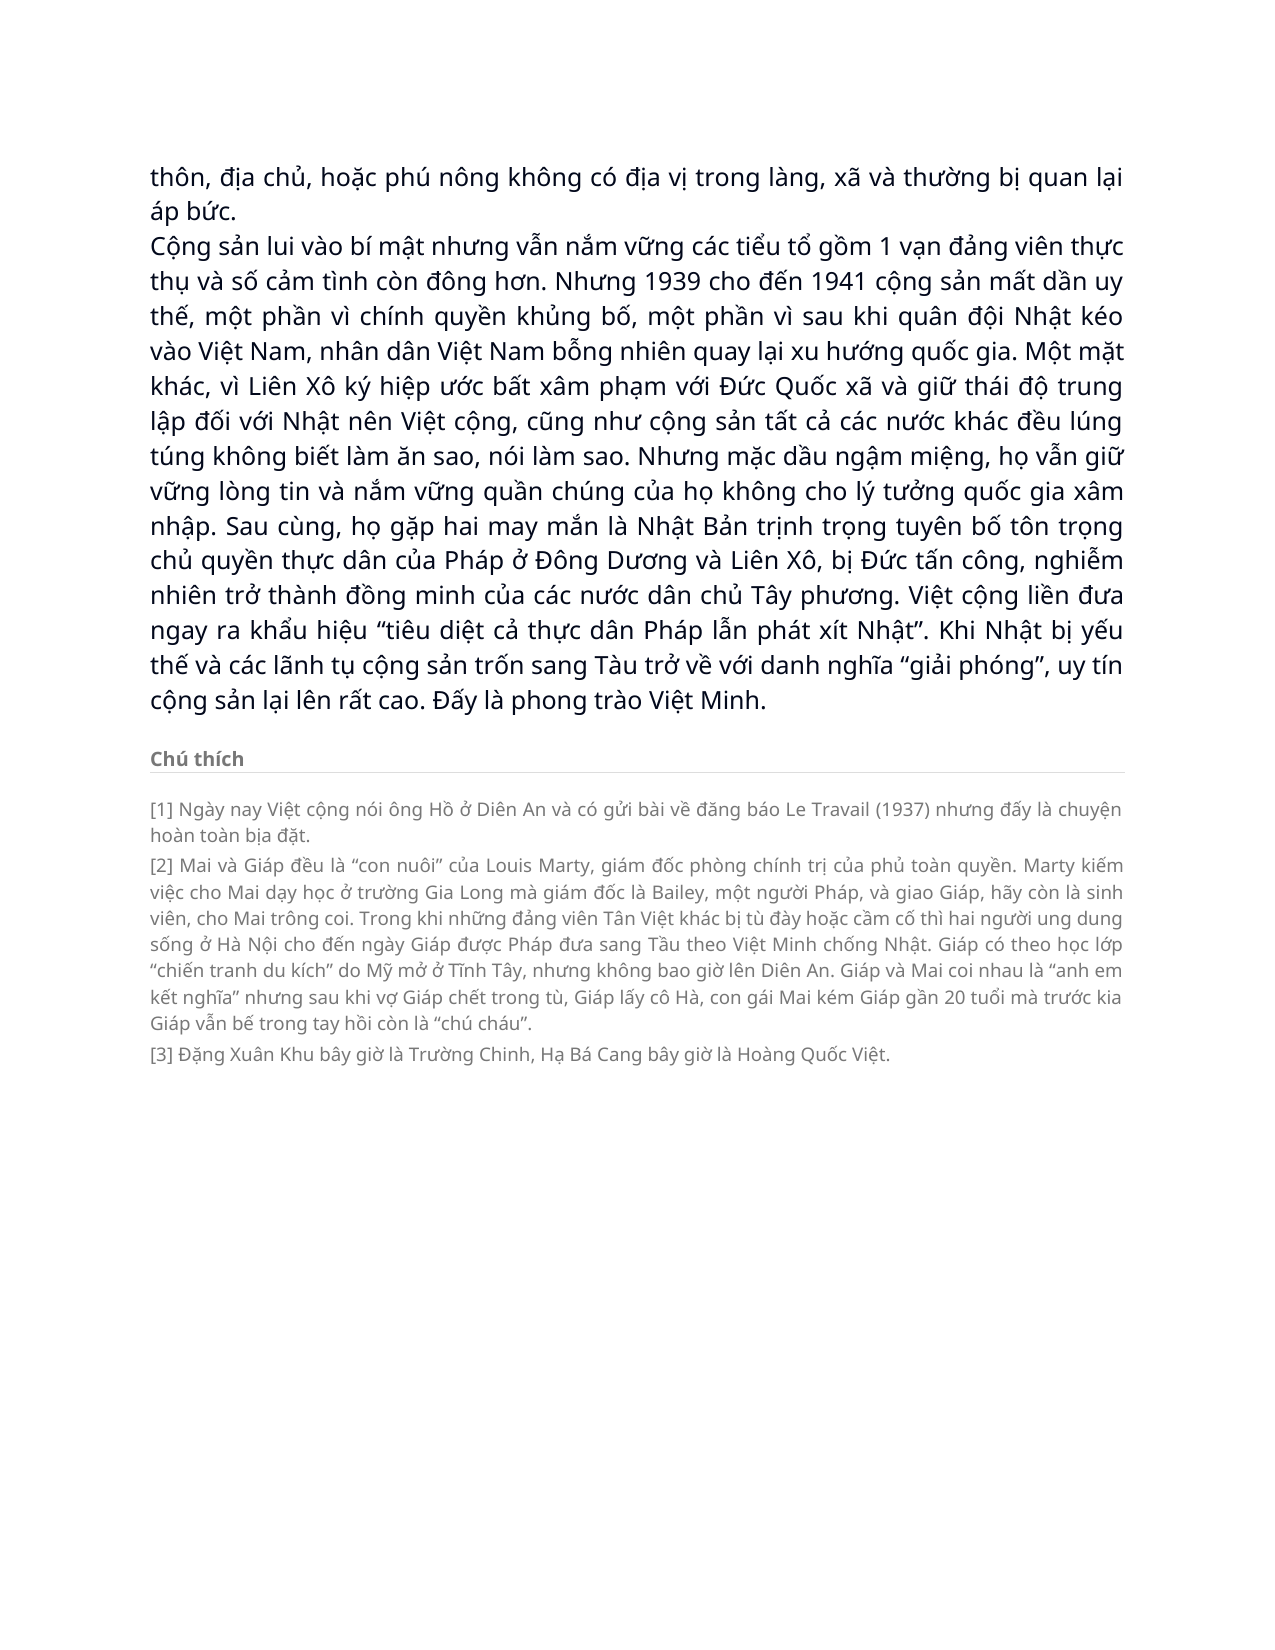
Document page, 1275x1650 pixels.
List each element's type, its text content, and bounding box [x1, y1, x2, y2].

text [150, 150, 1125, 228]
text [1] Ngày nay Việt cộng nói ông Hồ ở Diên An và có gửi bài về đăng báo Le Travail (1937) nhưng đấy là chuyện hoàn toàn bịa đặt. [150, 795, 1125, 848]
text Chú thích [150, 743, 1125, 772]
text Cộng sản lui vào bí mật nhưng vẫn nắm vững các tiểu tổ gồm 1 vạn đảng viên thực thụ và số cảm tình còn đông hơn. Nhưng 1939 cho đến 1941 cộng sản mất dần uy thế, một phần vì chính quyền khủng bố, một phần vì sau khi quân đội Nhật kéo vào Việt Nam, nhân dân Việt Nam bỗng nhiên quay lại xu hướng quốc gia. Một mặt khác, vì Liên Xô ký hiệp ước bất xâm phạm với Đức Quốc xã và giữ thái độ trung lập đối với Nhật nên Việt cộng, cũng như cộng sản tất cả các nước khác đều lúng túng không biết làm ăn sao, nói làm sao. Nhưng mặc dầu ngậm miệng, họ vẫn giữ vững lòng tin và nắm vững quần chúng của họ không cho lý tưởng quốc gia xâm nhập. Sau cùng, họ gặp hai may mắn là Nhật Bản trịnh trọng tuyên bố tôn trọng chủ quyền thực dân của Pháp ở Đông Dương và Liên Xô, bị Đức tấn công, nghiễm nhiên trở thành đồng minh của các nước dân chủ Tây phương. Việt cộng liền đưa ngay ra khẩu hiệu “tiêu diệt cả thực dân Pháp lẫn phát xít Nhật”. Khi Nhật bị yếu thế và các lãnh tụ cộng sản trốn sang Tàu trở về với danh nghĩa “giải phóng”, uy tín cộng sản lại lên rất cao. Đấy là phong trào Việt Minh. [150, 228, 1125, 717]
text [2] Mai và Giáp đều là “con nuôi” của Louis Marty, giám đốc phòng chính trị của phủ toàn quyền. Marty kiếm việc cho Mai dạy học ở trường Gia Long mà giám đốc là Bailey, một người Pháp, và giao Giáp, hãy còn là sinh viên, cho Mai trông coi. Trong khi những đảng viên Tân Việt khác bị tù đày hoặc cầm cố thì hai người ung dung sống ở Hà Nội cho đến ngày Giáp được Pháp đưa sang Tầu theo Việt Minh chống Nhật. Giáp có theo học lớp “chiến tranh du kích” do Mỹ mở ở Tĩnh Tây, nhưng không bao giờ lên Diên An. Giáp và Mai coi nhau là “anh em kết nghĩa” nhưng sau khi vợ Giáp chết trong tù, Giáp lấy cô Hà, con gái Mai kém Giáp gần 20 tuổi mà trước kia Giáp vẫn bế trong tay hồi còn là “chú cháu”. [150, 852, 1125, 1036]
text [3] Đặng Xuân Khu bây giờ là Trường Chinh, Hạ Bá Cang bây giờ là Hoàng Quốc Việt. [150, 1040, 1125, 1066]
